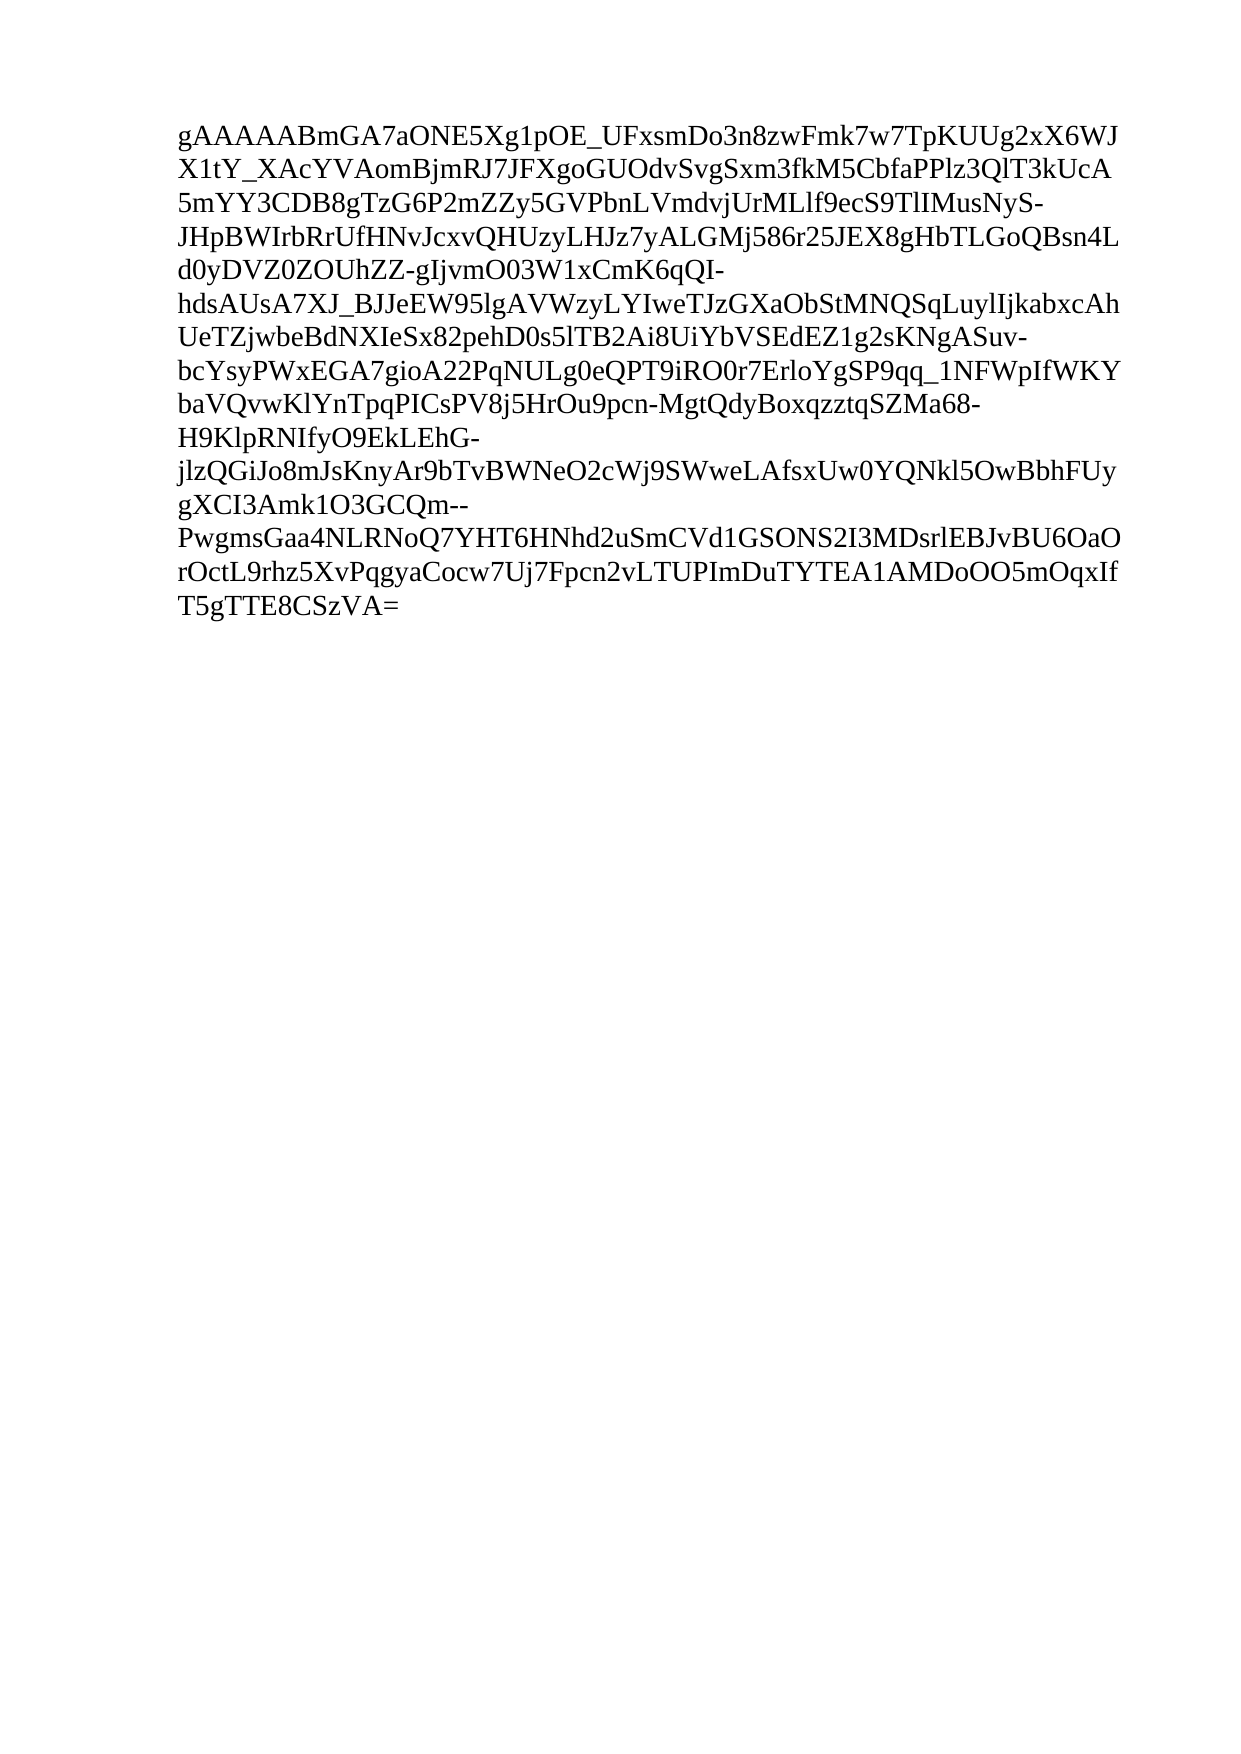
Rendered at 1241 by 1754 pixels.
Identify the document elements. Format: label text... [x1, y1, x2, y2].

text gAAAAABmGA7aONE5Xg1pOE_UFxsmDo3n8zwFmk7w7TpKUUg2xX6WJX1tY_XAcYVAomBjmRJ7JFXgoGUOdvSvgSxm3fkM5CbfaPPlz3QlT3kUcA5mYY3CDB8gTzG6P2mZZy5GVPbnLVmdvjUrMLlf9ecS9TlIMusNyS-JHpBWIrbRrUfHNvJcxvQHUzyLHJz7yALGMj586r25JEX8gHbTLGoQBsn4Ld0yDVZ0ZOUhZZ-gIjvmO03W1xCmK6qQI-hdsAUsA7XJ_BJJeEW95lgAVWzyLYIweTJzGXaObStMNQSqLuylIjkabxcAhUeTZjwbeBdNXIeSx82pehD0s5lTB2Ai8UiYbVSEdEZ1g2sKNgASuv-bcYsyPWxEGA7gioA22PqNULg0eQPT9iRO0r7ErloYgSP9qq_1NFWpIfWKYbaVQvwKlYnTpqPICsPV8j5HrOu9pcn-MgtQdyBoxqzztqSZMa68-H9KlpRNIfyO9EkLEhG-jlzQGiJo8mJsKnyAr9bTvBWNeO2cWj9SWweLAfsxUw0YQNkl5OwBbhFUygXCI3Amk1O3GCQm--PwgmsGaa4NLRNoQ7YHT6HNhd2uSmCVd1GSONS2I3MDsrlEBJvBU6OaOrOctL9rhz5XvPqgyaCocw7Uj7Fpcn2vLTUPImDuTYTEA1AMDoOO5mOqxIfT5gTTE8CSzVA= [177, 118, 1122, 621]
